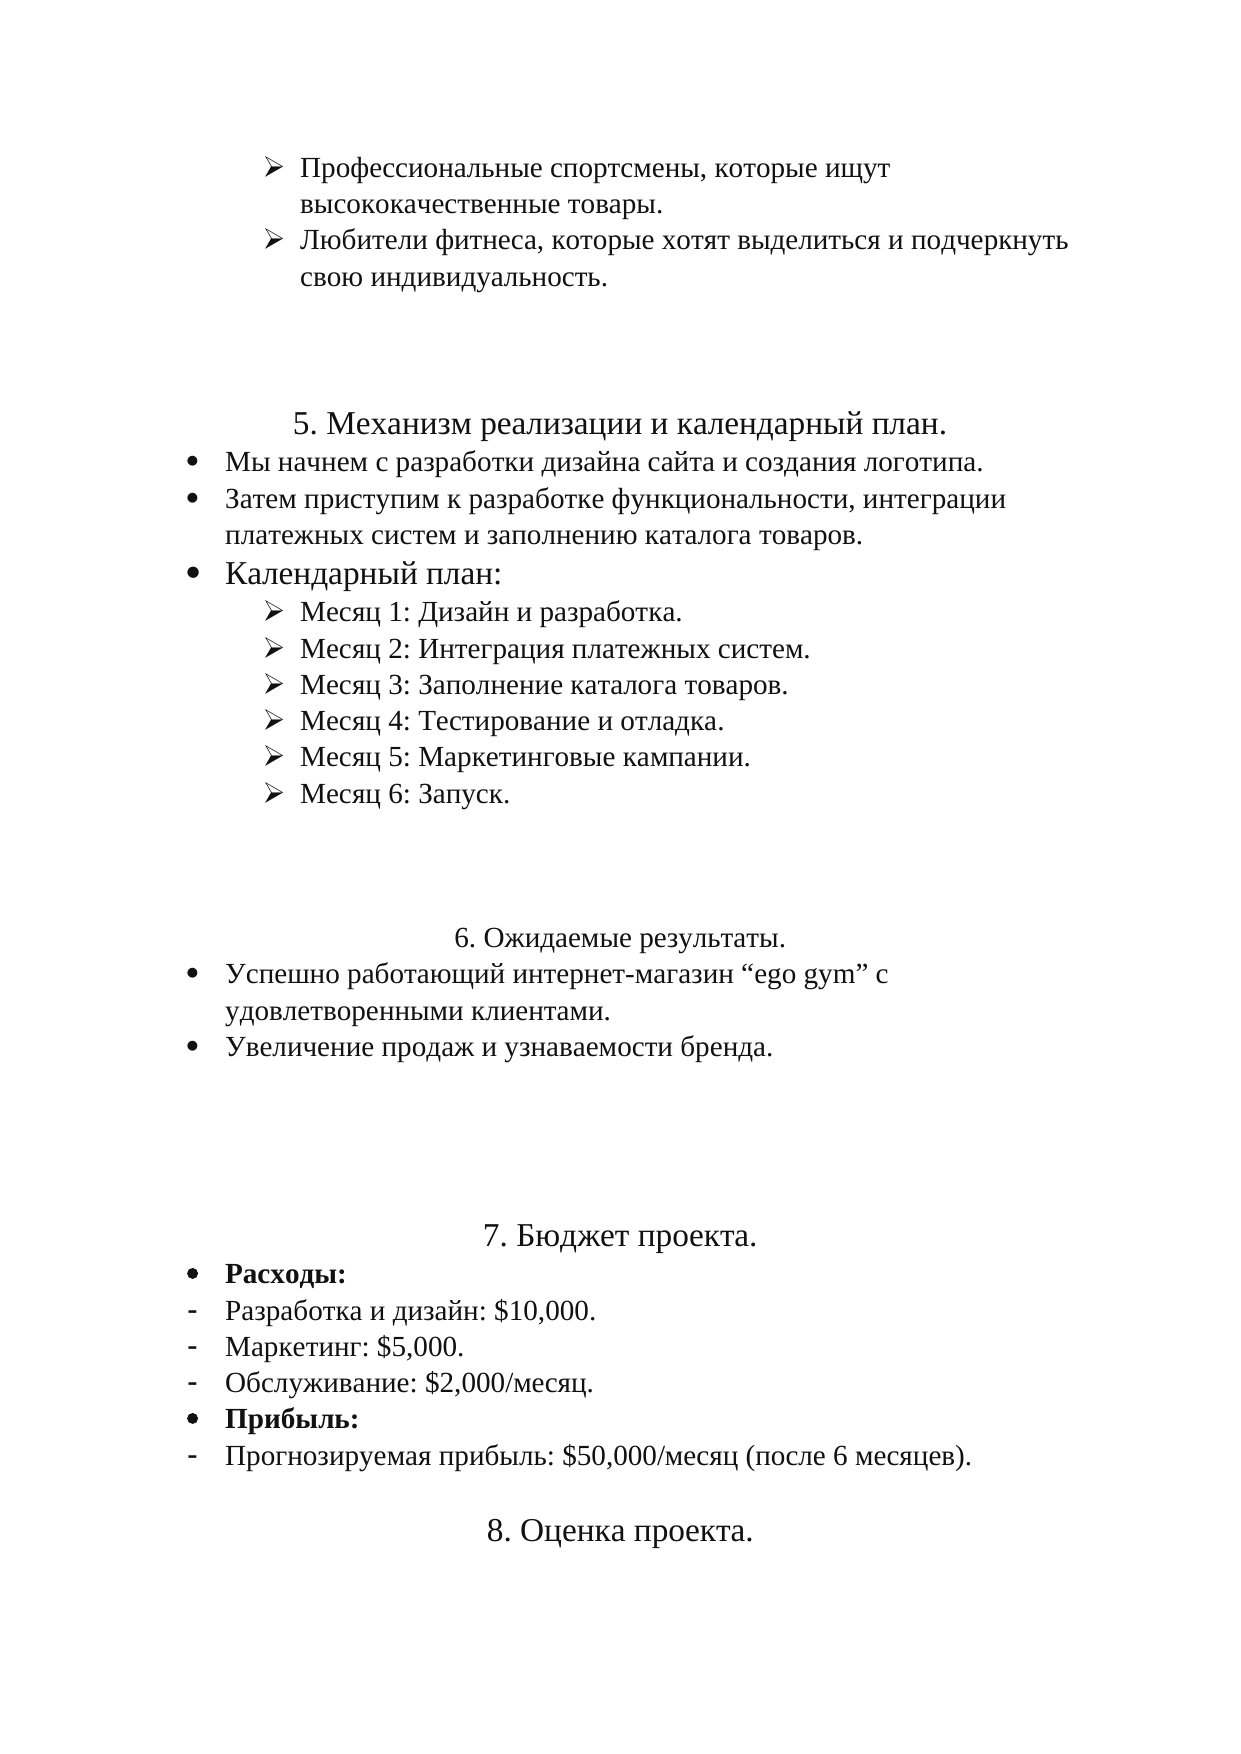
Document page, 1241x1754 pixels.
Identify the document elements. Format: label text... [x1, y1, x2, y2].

list Успешно работающий интернет-магазин “ego gym” с удовлетворенными клиентами. [187, 957, 1090, 1026]
text 5. Механизм реализации и календарный план. [150, 403, 1090, 442]
list Расходы: [187, 1256, 1090, 1290]
list Затем приступим к разработке функциональности, интеграции платежных систем и заполнению каталога товаров. [187, 481, 1090, 551]
list Месяц 6: Запуск. [262, 776, 1090, 809]
list Месяц 4: Тестирование и отладка. [262, 703, 1090, 737]
list Месяц 2: Интеграция платежных систем. [262, 631, 1090, 664]
list Увеличение продаж и узнаваемости бренда. [187, 1029, 1090, 1063]
list Обслуживание: $2,000/месяц. [187, 1365, 1090, 1399]
text 6. Ожидаемые результаты. [150, 921, 1090, 954]
text 8. Оценка проекта. [150, 1510, 1090, 1548]
list Разработка и дизайн: $10,000. [187, 1293, 1090, 1326]
list Профессиональные спортсмены, которые ищут высококачественные товары. [262, 150, 1090, 220]
list Календарный план: [187, 553, 1090, 592]
list Месяц 3: Заполнение каталога товаров. [262, 667, 1090, 701]
list Мы начнем с разработки дизайна сайта и создания логотипа. [187, 444, 1090, 478]
list Прогнозируемая прибыль: $50,000/месяц (после 6 месяцев). [187, 1438, 1090, 1471]
list Месяц 1: Дизайн и разработка. [262, 594, 1090, 628]
list Маркетинг: $5,000. [187, 1329, 1090, 1363]
text 7. Бюджет проекта. [150, 1215, 1090, 1253]
list Любители фитнеса, которые хотят выделиться и подчеркнуть свою индивидуальность. [262, 222, 1090, 292]
list Месяц 5: Маркетинговые кампании. [262, 739, 1090, 773]
list Прибыль: [187, 1401, 1090, 1435]
